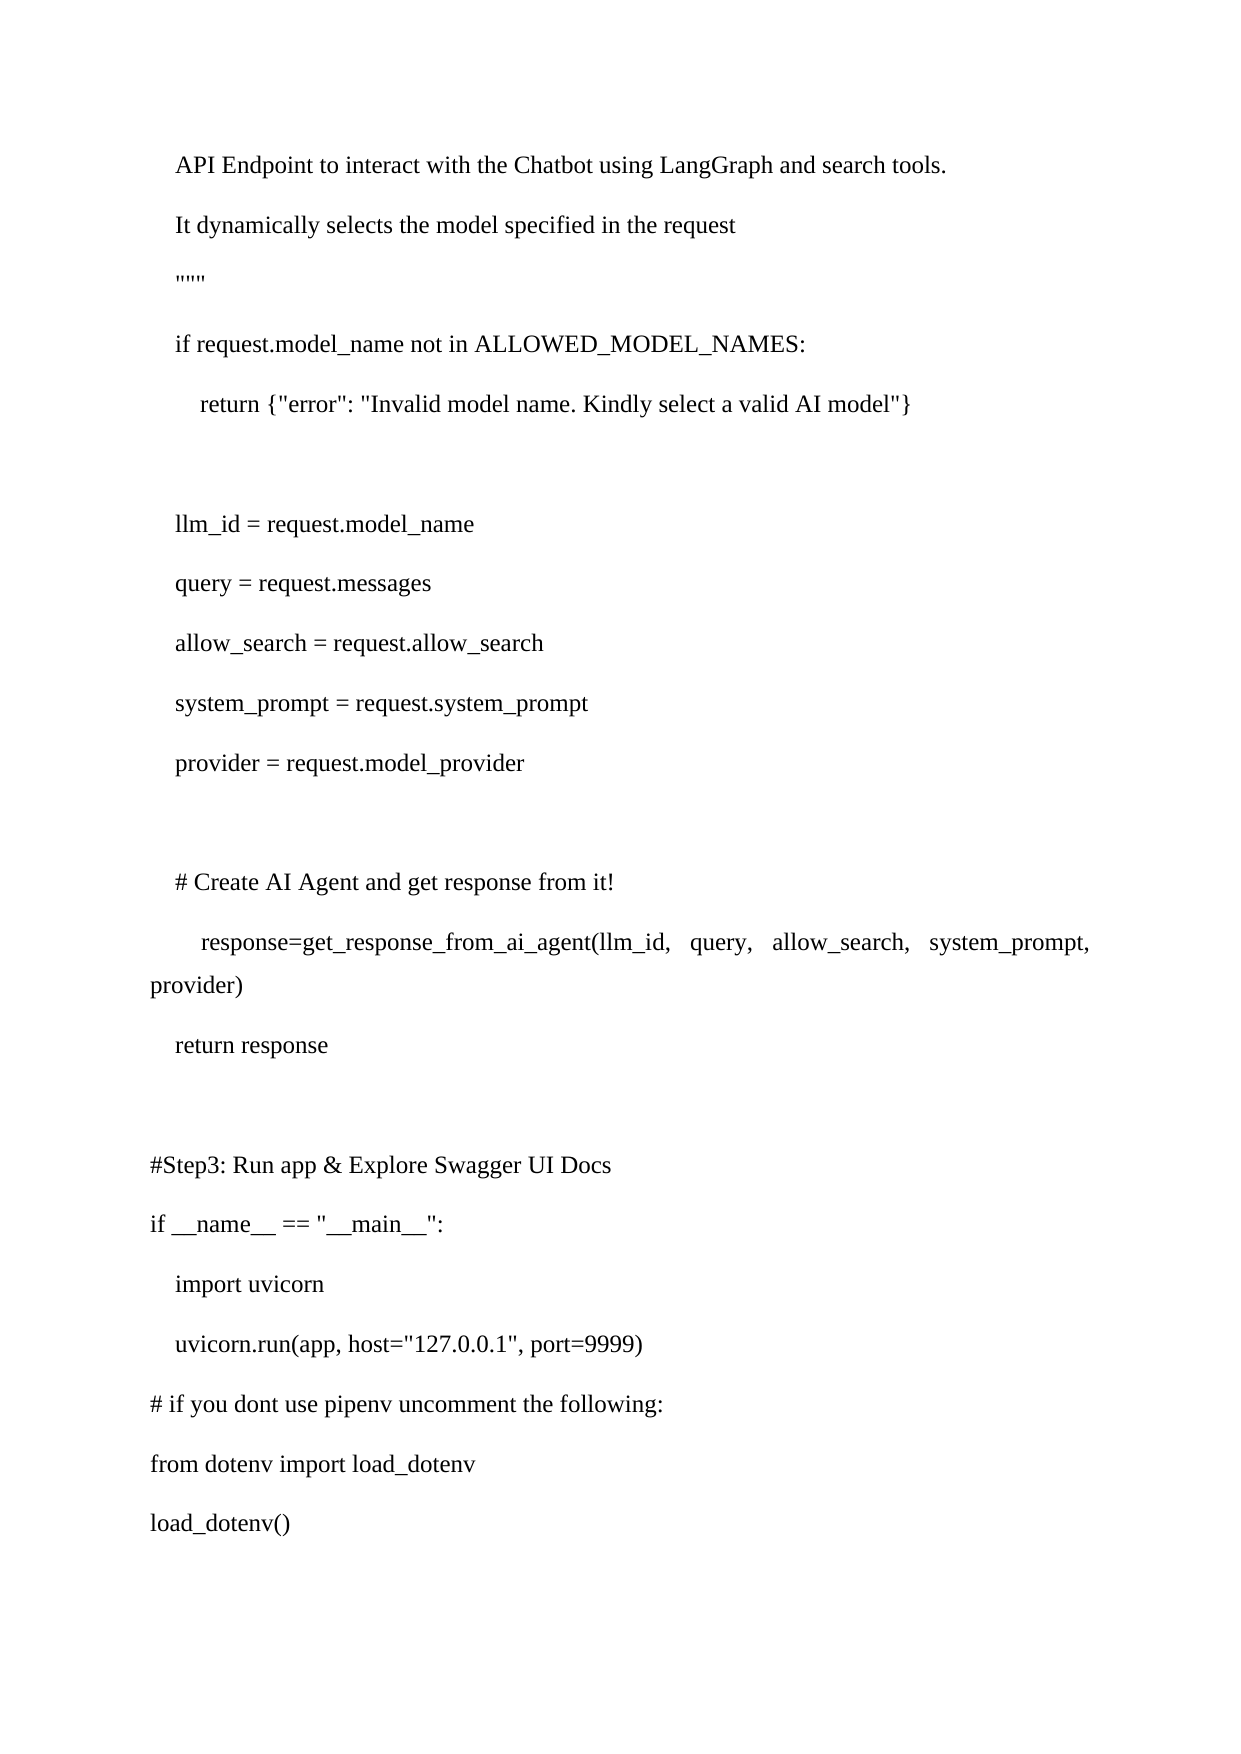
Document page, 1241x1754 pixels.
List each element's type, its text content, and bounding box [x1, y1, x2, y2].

text return response [150, 1030, 1090, 1059]
text # Create AI Agent and get response from it! [150, 867, 1090, 896]
text response=get_response_from_ai_agent(llm_id, query, allow_search, system_prompt, provider) [150, 927, 1090, 999]
text if request.model_name not in ALLOWED_MODEL_NAMES: [150, 329, 1090, 358]
text """ [150, 269, 1090, 298]
text if __name__ == "__main__": [150, 1209, 1090, 1238]
text It dynamically selects the model specified in the request [150, 210, 1090, 238]
text uvicorn.run(app, host="127.0.0.1", port=9999) [150, 1329, 1090, 1358]
text llm_id = request.model_name [150, 509, 1090, 537]
text # if you dont use pipenv uncomment the following: [150, 1389, 1090, 1418]
text API Endpoint to interact with the Chatbot using LangGraph and search tools. [150, 150, 1090, 179]
text provider = request.model_provider [150, 748, 1090, 777]
text load_dotenv() [150, 1508, 1090, 1537]
text system_prompt = request.system_prompt [150, 688, 1090, 717]
text import uvicorn [150, 1269, 1090, 1298]
text from dotenv import load_dotenv [150, 1449, 1090, 1477]
text query = request.messages [150, 568, 1090, 597]
text allow_search = request.allow_search [150, 628, 1090, 657]
text return {"error": "Invalid model name. Kindly select a valid AI model"} [150, 389, 1090, 418]
text #Step3: Run app & Explore Swagger UI Docs [150, 1150, 1090, 1178]
